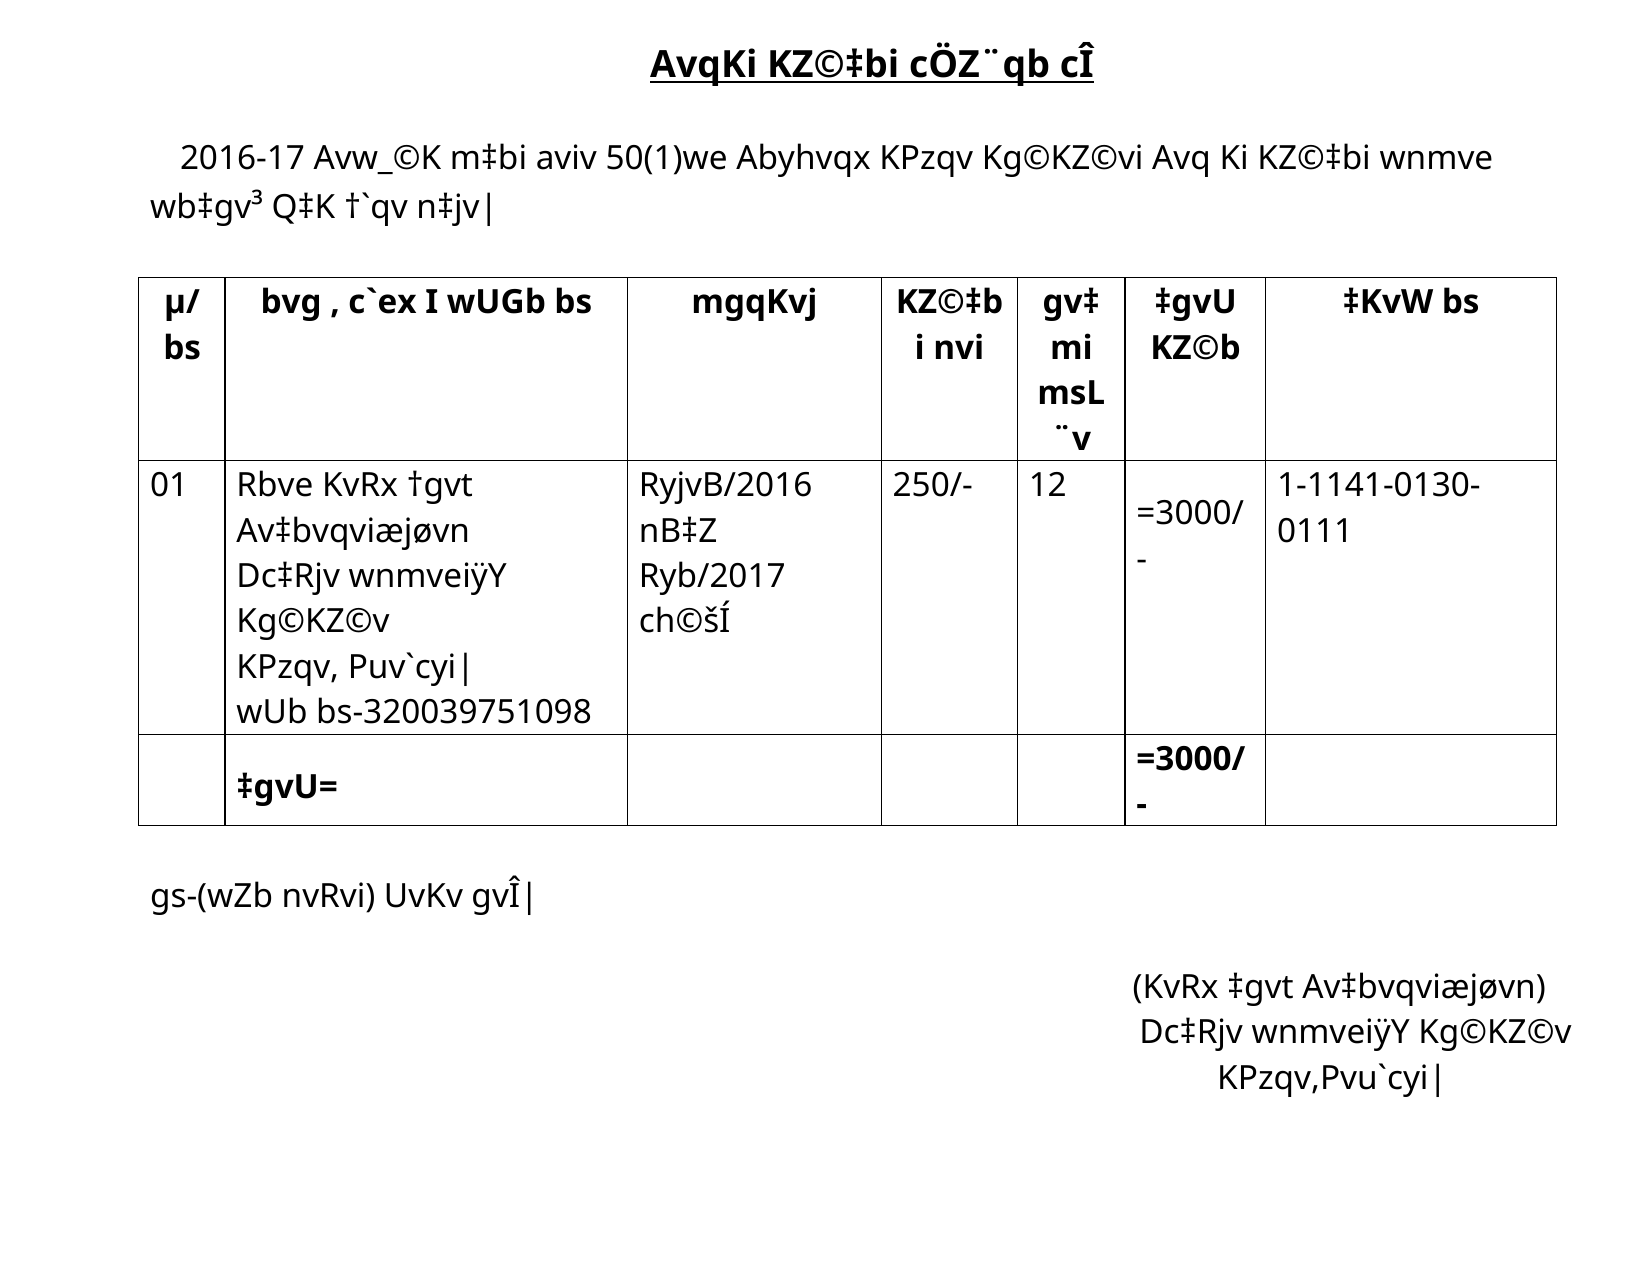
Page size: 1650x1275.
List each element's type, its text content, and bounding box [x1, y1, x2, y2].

table_cell [1266, 735, 1556, 825]
table_cell 1-1141-0130-0111 [1266, 461, 1556, 733]
table_header bvg , c`ex I wUGb bs [226, 278, 627, 460]
text KPzqv,Pvu`cyi| [750, 1053, 1594, 1099]
text 2016-17 Avw_©K m‡bi aviv 50(1)we Abyhvqx KPzqv Kg©KZ©vi Avq Ki KZ©‡bi wnmve wb‡gv³ Q‡K †`qv n‡jv| [150, 134, 1594, 228]
table_header gv‡mi msL¨v [1018, 278, 1124, 460]
table_cell 12 [1018, 461, 1124, 733]
table_cell [139, 735, 224, 825]
table_cell [882, 735, 1017, 825]
text gs-(wZb nvRvi) UvKv gvÎ| [150, 872, 1594, 917]
table_cell 01 [139, 461, 224, 733]
table_header µ/bs [139, 278, 224, 460]
table_header ‡KvW bs [1266, 278, 1556, 460]
table_cell =3000/- [1126, 461, 1265, 733]
table_cell ‡gvU= [226, 735, 627, 825]
table_header ‡gvU KZ©b [1126, 278, 1265, 460]
text AvqKi KZ©‡bi cÖZ¨qb cÎ [150, 37, 1594, 88]
table_cell 250/- [882, 461, 1017, 733]
table_cell [628, 735, 881, 825]
table_header mgqKvj [628, 278, 881, 460]
table_cell [1018, 735, 1124, 825]
table_cell RyjvB/2016 nB‡Z Ryb/2017 ch©šÍ [628, 461, 881, 733]
table_header KZ©‡bi nvi [882, 278, 1017, 460]
text Dc‡Rjv wnmveiÿY Kg©KZ©v [750, 1008, 1594, 1053]
table_cell Rbve KvRx †gvt Av‡bvqviæjøvn Dc‡Rjv wnmveiÿY Kg©KZ©v KPzqv, Puv`cyi| wUb bs-320039751098 [226, 461, 627, 733]
table_cell =3000/- [1126, 735, 1265, 825]
text (KvRx ‡gvt Av‡bvqviæjøvn) [150, 963, 1594, 1008]
